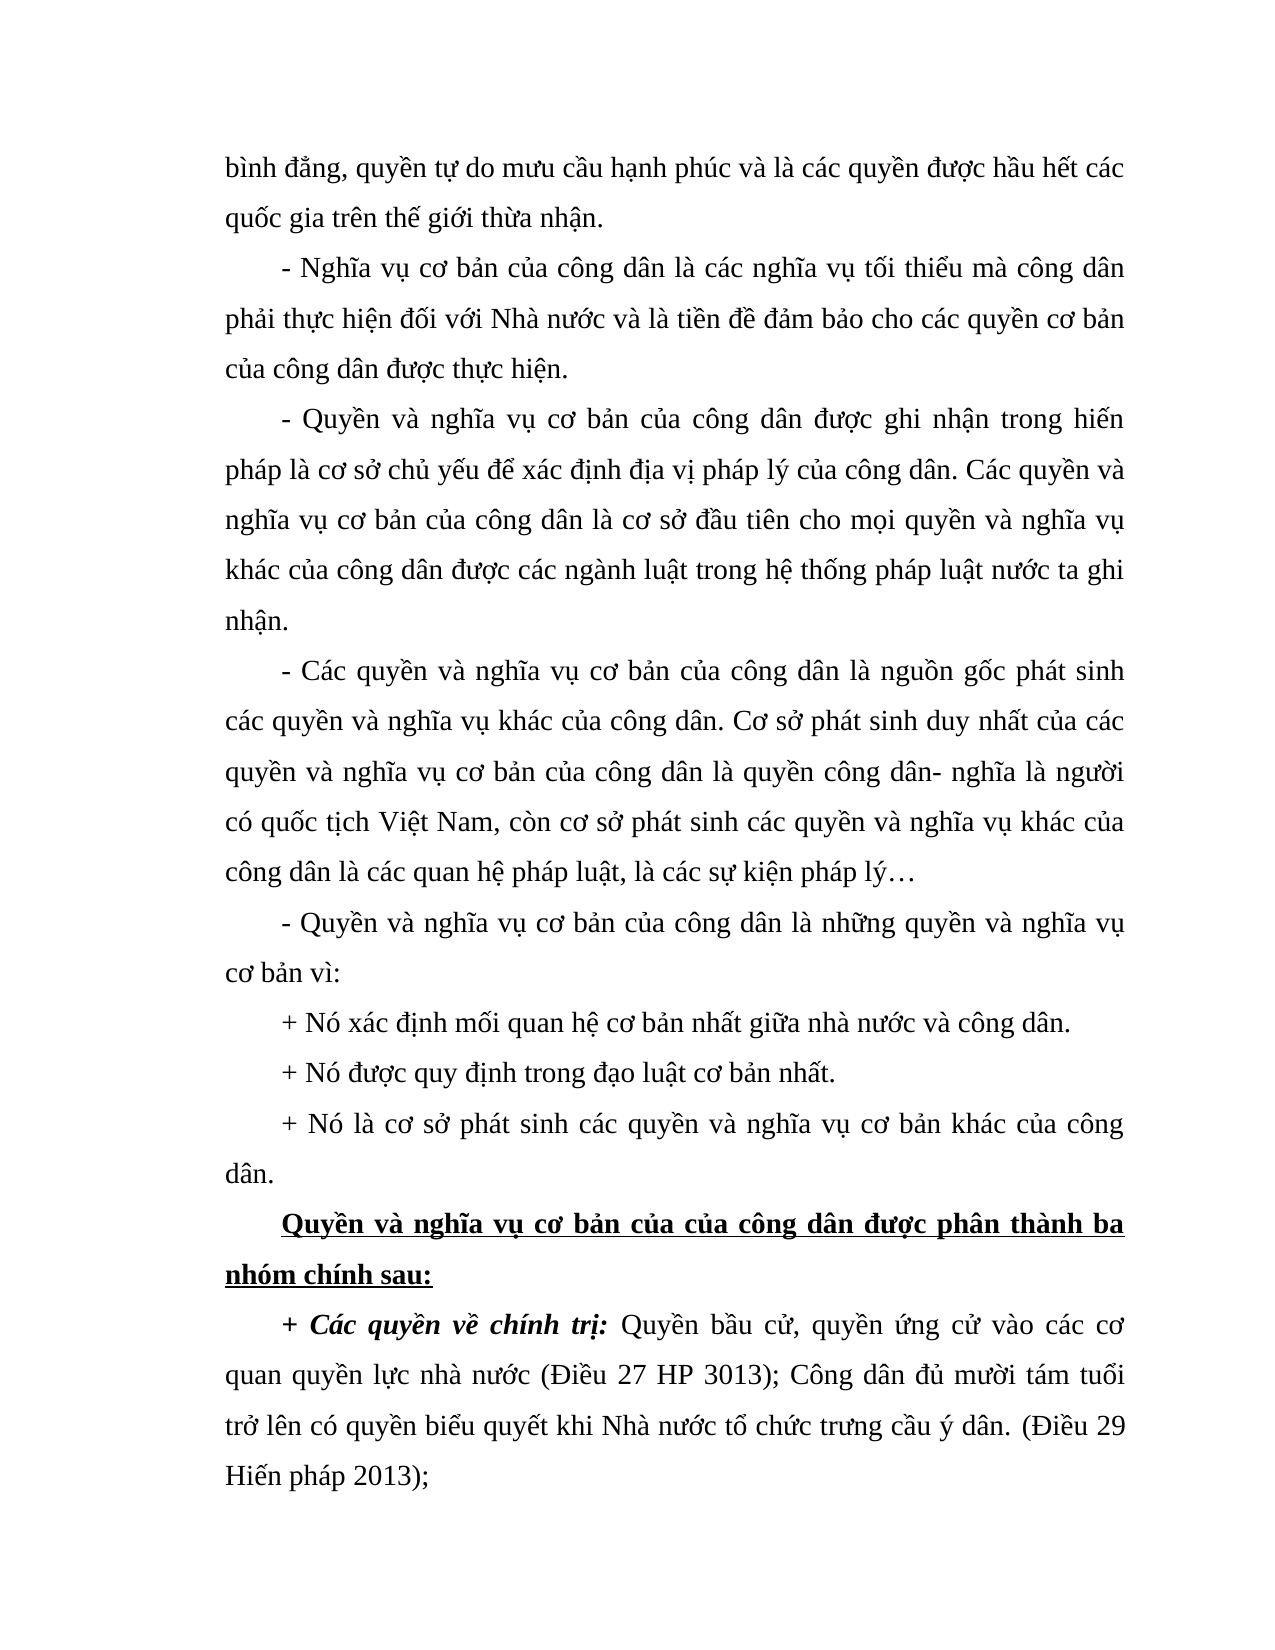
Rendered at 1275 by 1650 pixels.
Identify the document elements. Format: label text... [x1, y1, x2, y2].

text + Nó được quy định trong đạo luật cơ bản nhất. [225, 1056, 1126, 1089]
text + Nó xác định mối quan hệ cơ bản nhất giữa nhà nước và công dân. [225, 1005, 1126, 1039]
text - Các quyền và nghĩa vụ cơ bản của công dân là nguồn gốc phát sinh các quyền và nghĩa vụ khác của công dân. Cơ sở phát sinh duy nhất của các quyền và nghĩa vụ cơ bản của công dân là quyền công dân- nghĩa là người có quốc tịch Việt Nam, còn cơ sở phát sinh các quyền và nghĩa vụ khác của công dân là các quan hệ pháp luật, là các sự kiện pháp lý… [225, 653, 1126, 888]
text - Nghĩa vụ cơ bản của công dân là các nghĩa vụ tối thiểu mà công dân phải thực hiện đối với Nhà nước và là tiền đề đảm bảo cho các quyền cơ bản của công dân được thực hiện. [225, 251, 1126, 385]
text Quyền và nghĩa vụ cơ bản của của công dân được phân thành ba nhóm chính sau: [225, 1207, 1126, 1290]
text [225, 150, 1126, 234]
text - Quyền và nghĩa vụ cơ bản của công dân được ghi nhận trong hiến pháp là cơ sở chủ yếu để xác định địa vị pháp lý của công dân. Các quyền và nghĩa vụ cơ bản của công dân là cơ sở đầu tiên cho mọi quyền và nghĩa vụ khác của công dân được các ngành luật trong hệ thống pháp luật nước ta ghi nhận. [225, 402, 1126, 636]
text + Các quyền về chính trị: Quyền bầu cử, quyền ứng cử vào các cơ quan quyền lực nhà nước (Điều 27 HP 3013); Công dân đủ mười tám tuổi trở lên có quyền biểu quyết khi Nhà nước tổ chức trưng cầu ý dân. (Điều 29 Hiến pháp 2013); [225, 1307, 1126, 1492]
text + Nó là cơ sở phát sinh các quyền và nghĩa vụ cơ bản khác của công dân. [225, 1106, 1126, 1190]
text - Quyền và nghĩa vụ cơ bản của công dân là những quyền và nghĩa vụ cơ bản vì: [225, 905, 1126, 988]
